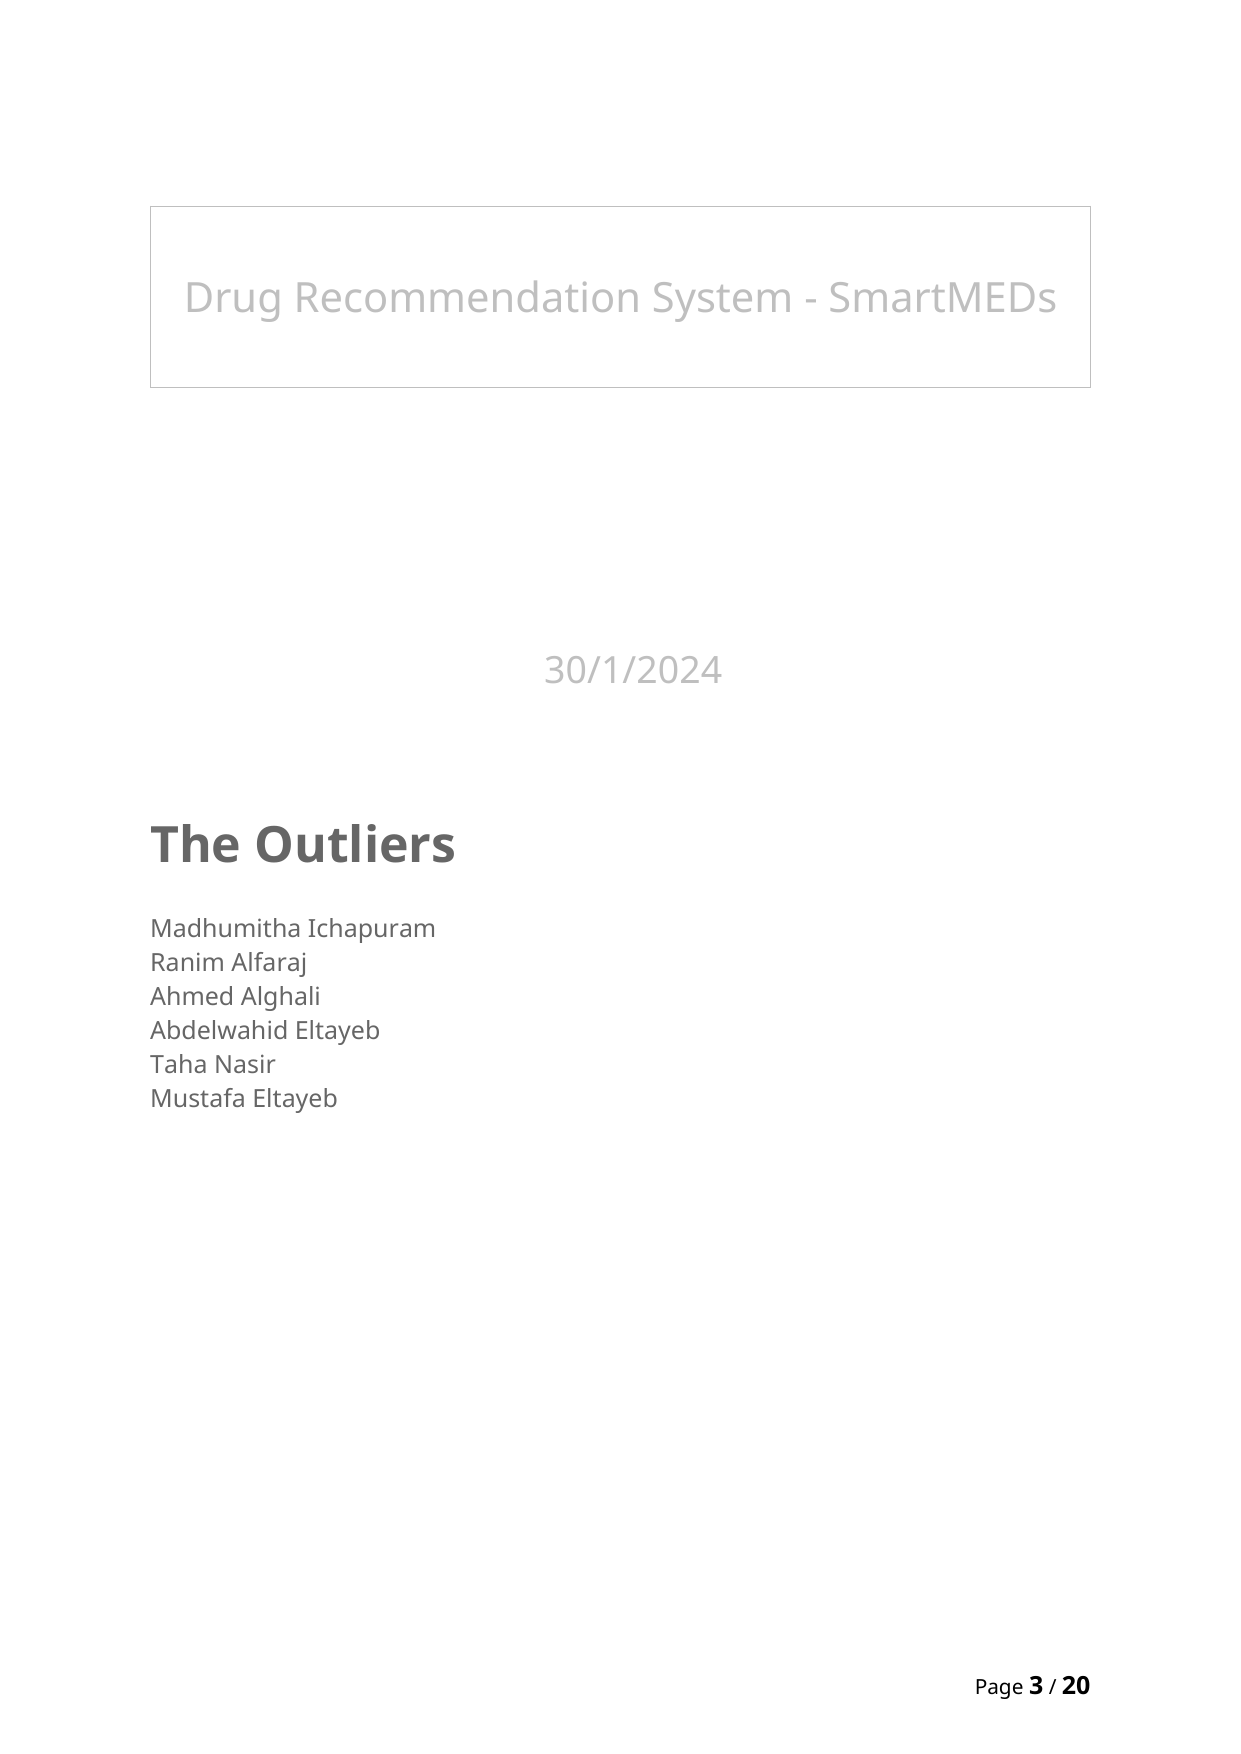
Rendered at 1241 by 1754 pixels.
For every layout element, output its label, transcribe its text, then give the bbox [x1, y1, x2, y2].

text 30/1/2024 [150, 644, 1090, 695]
text Ranim Alfaraj [150, 945, 1090, 979]
text Madhumitha Ichapuram [150, 911, 1090, 945]
text Mustafa Eltayeb [150, 1081, 1090, 1115]
table_header Drug Recommendation System - SmartMEDs [151, 207, 1090, 387]
text Abdelwahid Eltayeb [150, 1013, 1090, 1047]
text Ahmed Alghali [150, 979, 1090, 1013]
text The Outliers [150, 809, 1090, 877]
text Taha Nasir [150, 1047, 1090, 1081]
